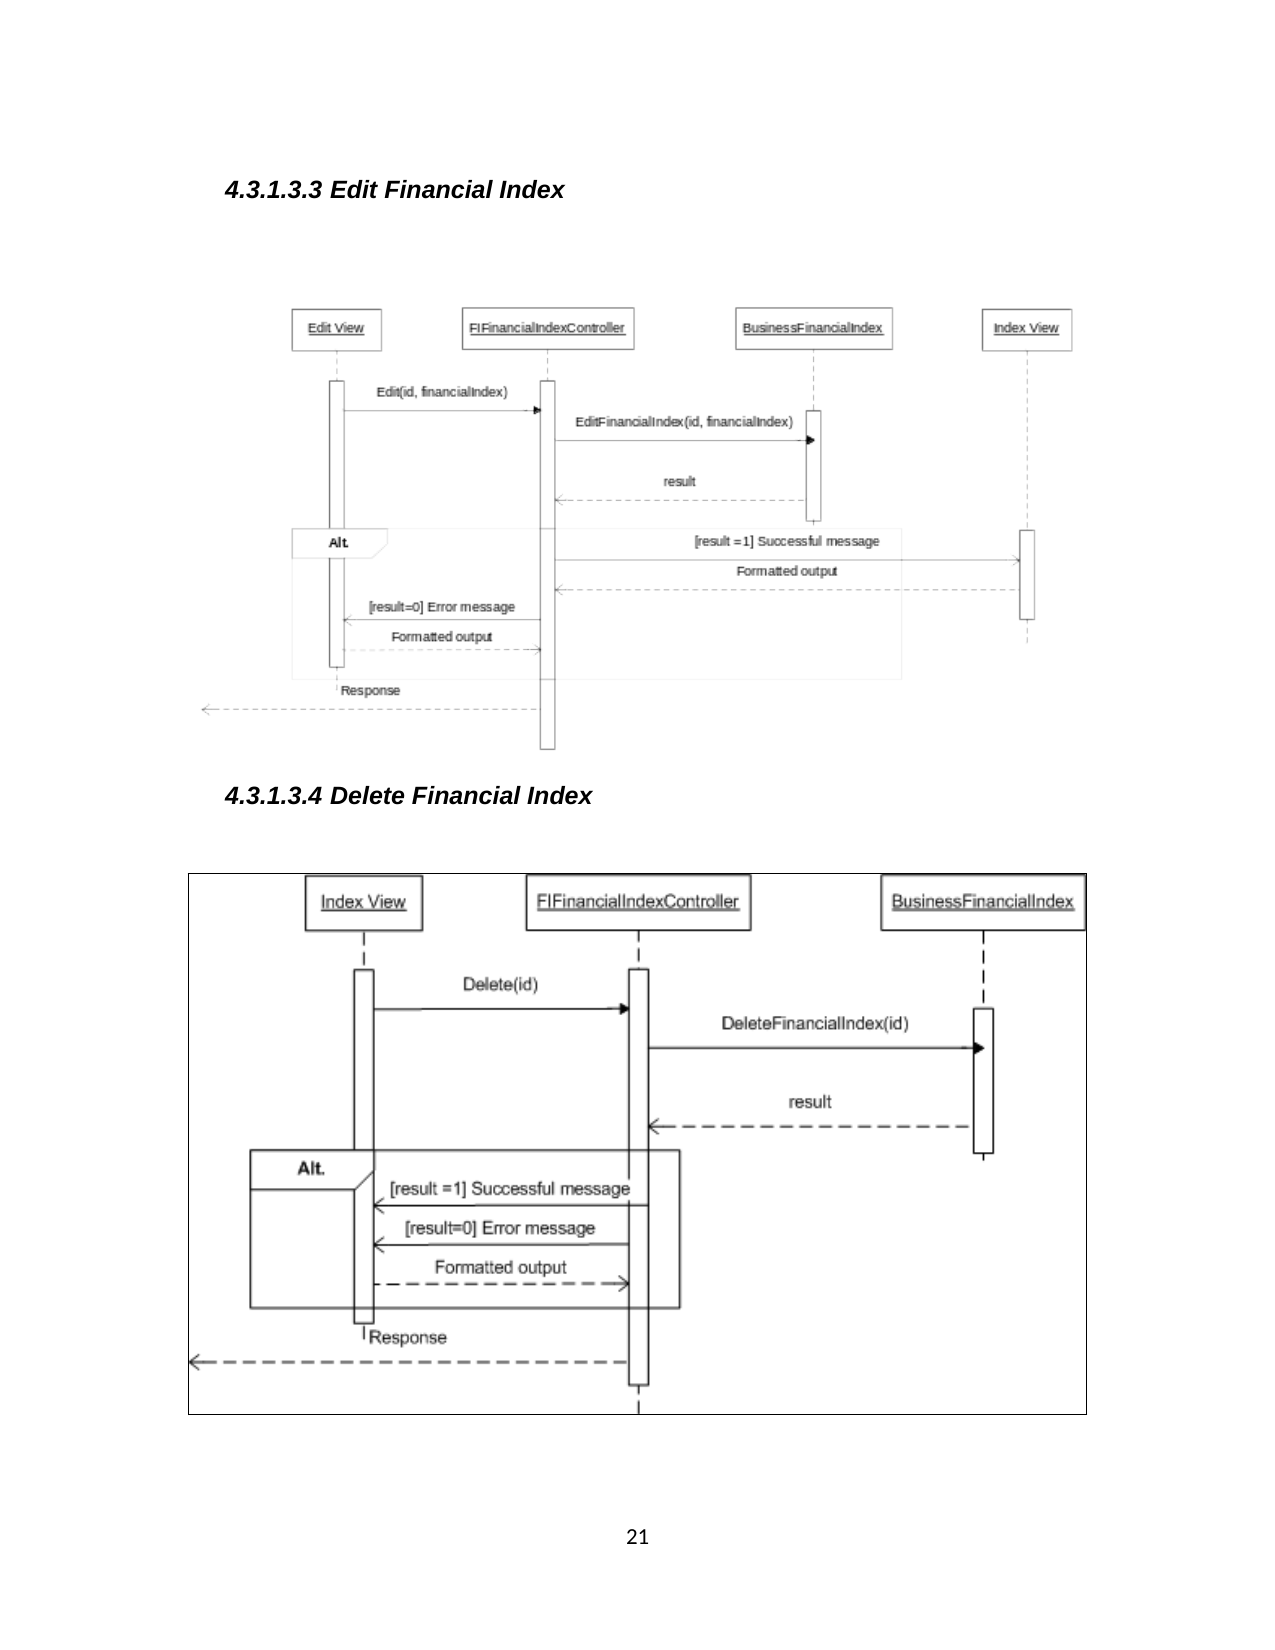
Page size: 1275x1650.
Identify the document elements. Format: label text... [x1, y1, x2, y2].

picture [189, 874, 1086, 1414]
subtitle Delete Financial Index [225, 781, 1087, 809]
subtitle Edit Financial Index [225, 175, 1087, 204]
